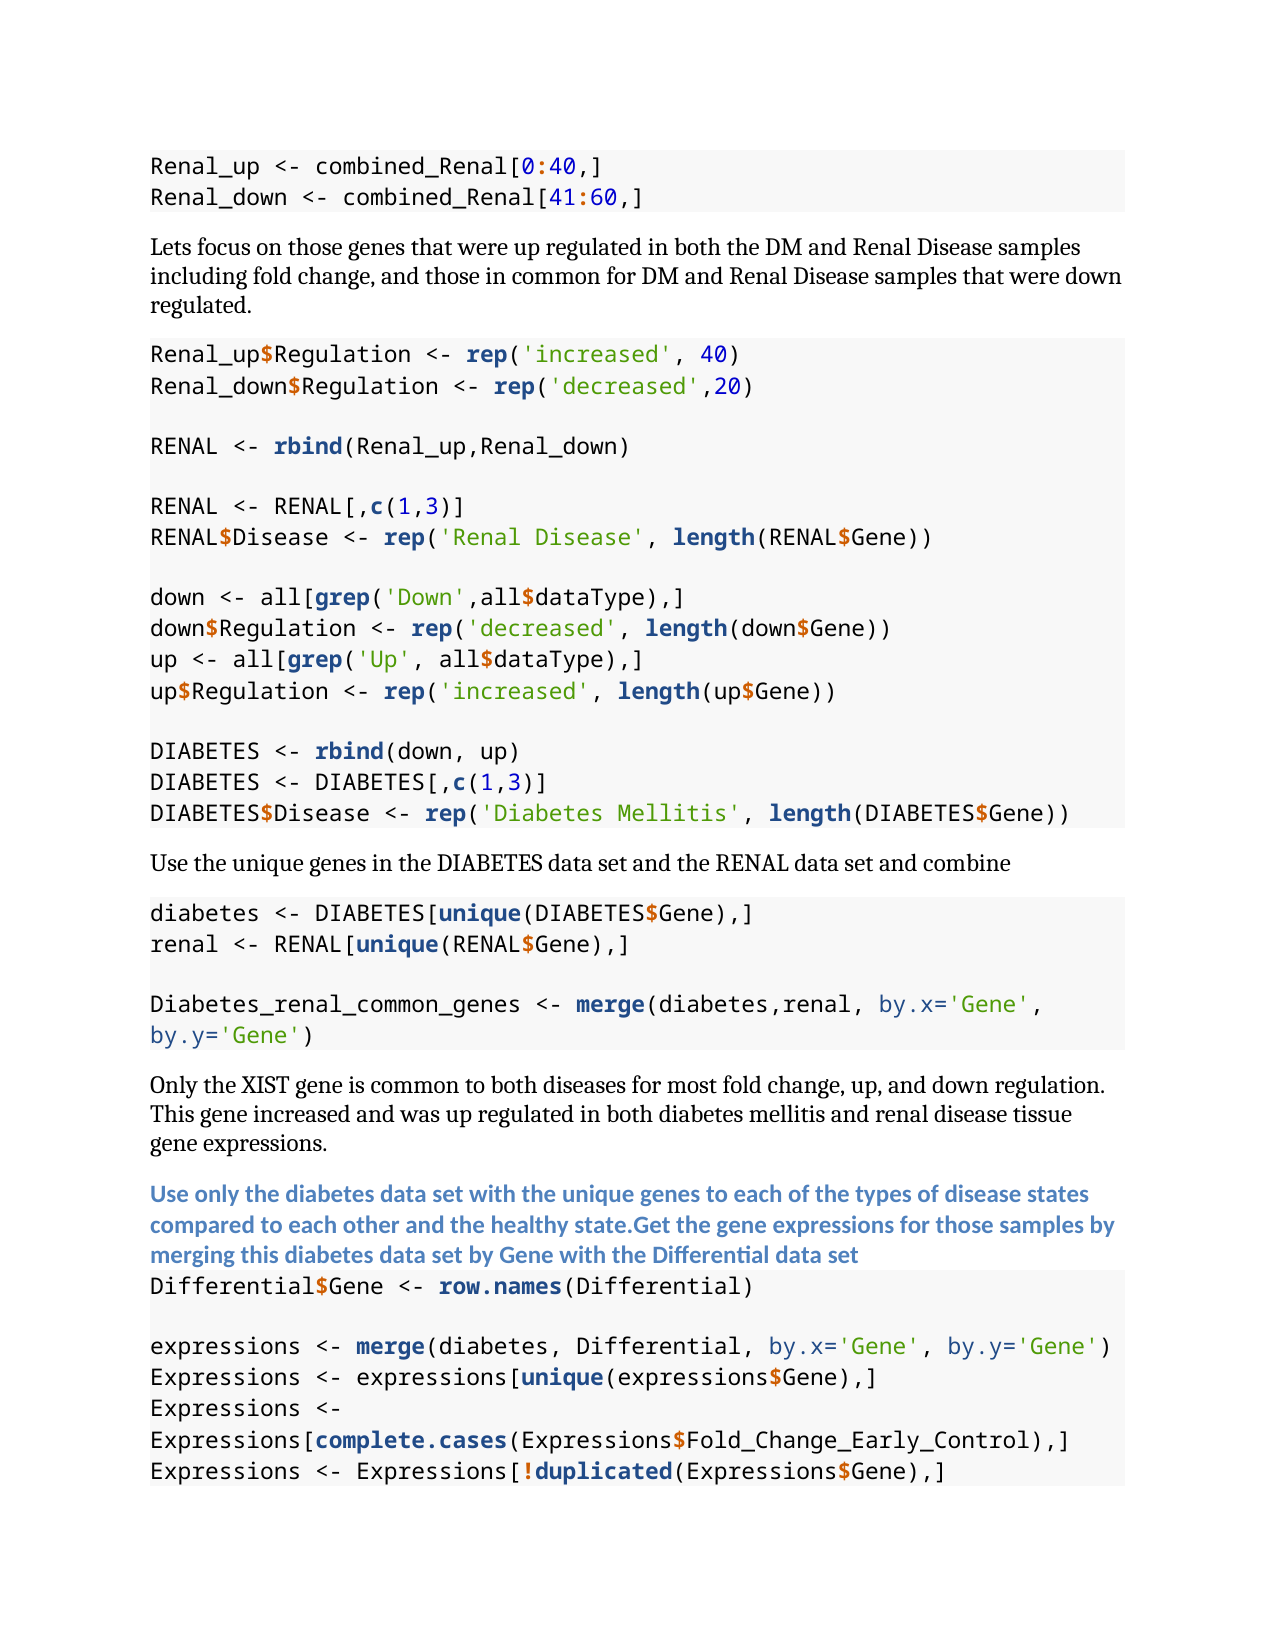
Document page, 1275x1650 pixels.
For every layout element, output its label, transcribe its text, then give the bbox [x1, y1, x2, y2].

text Renal_up$Regulation <- rep('increased', 40) Renal_down$Regulation <- rep('decreased',20) RENAL <- rbind(Renal_up,Renal_down) RENAL <- RENAL[,c(1,3)] RENAL$Disease <- rep('Renal Disease', length(RENAL$Gene)) down <- all[grep('Down',all$dataType),] down$Regulation <- rep('decreased', length(down$Gene)) up <- all[grep('Up', all$dataType),] up$Regulation <- rep('increased', length(up$Gene)) DIABETES <- rbind(down, up) DIABETES <- DIABETES[,c(1,3)] DIABETES$Disease <- rep('Diabetes Mellitis', length(DIABETES$Gene)) [150, 338, 1125, 828]
text Differential$Gene <- row.names(Differential) expressions <- merge(diabetes, Differential, by.x='Gene', by.y='Gene') Expressions <- expressions[unique(expressions$Gene),] Expressions <- Expressions[complete.cases(Expressions$Fold_Change_Early_Control),] Expressions <- Expressions[!duplicated(Expressions$Gene),] [150, 1270, 1125, 1486]
text Use the unique genes in the DIABETES data set and the RENAL data set and combine [150, 849, 1125, 878]
text Only the XIST gene is common to both diseases for most fold change, up, and down regulation. This gene increased and was up regulated in both diabetes mellitis and renal disease tissue gene expressions. [150, 1071, 1125, 1157]
text Lets focus on those genes that were up regulated in both the DM and Renal Disease samples including fold change, and those in common for DM and Renal Disease samples that were down regulated. [150, 233, 1125, 319]
subtitle Use only the diabetes data set with the unique genes to each of the types of disease states compared to each other and the healthy state.Get the gene expressions for those samples by merging this diabetes data set by Gene with the Differential data set [150, 1178, 1125, 1270]
text diabetes <- DIABETES[unique(DIABETES$Gene),] renal <- RENAL[unique(RENAL$Gene),] Diabetes_renal_common_genes <- merge(diabetes,renal, by.x='Gene', by.y='Gene') [150, 897, 1125, 1050]
